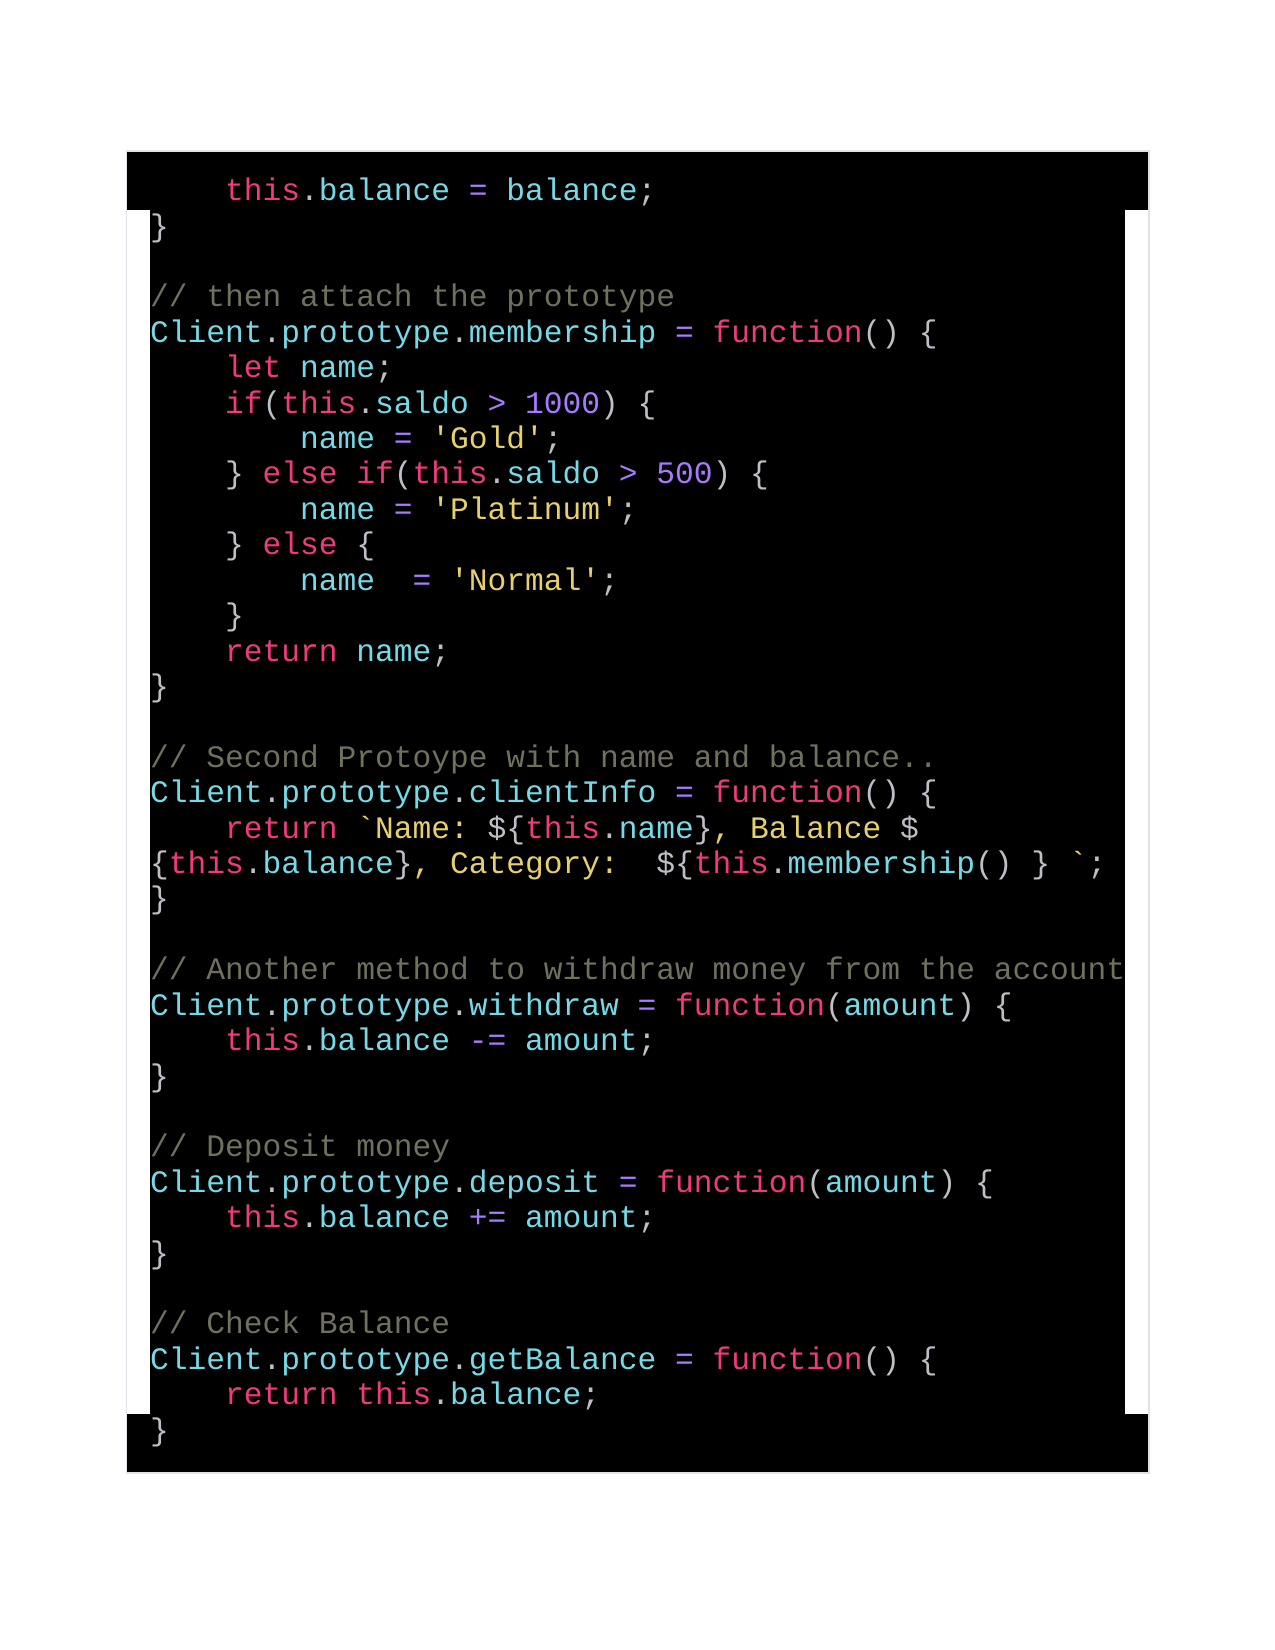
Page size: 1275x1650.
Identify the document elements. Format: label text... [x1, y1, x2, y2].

text // Another method to withdraw money from the account [150, 954, 1125, 989]
text } [150, 599, 1125, 635]
text } [127, 1389, 1148, 1472]
text Client.prototype.getBalance = function() { [150, 1343, 1125, 1379]
text name = 'Normal'; [150, 564, 1125, 599]
text this.balance = balance; [127, 152, 1148, 210]
text this.balance -= amount; [150, 1024, 1125, 1060]
text return `Name: ${this.name}, Balance ${this.balance}, Category: ${this.membership() } `; [150, 812, 1125, 883]
text Client.prototype.withdraw = function(amount) { [150, 989, 1125, 1024]
text Client.prototype.deposit = function(amount) { [150, 1166, 1125, 1202]
text Client.prototype.clientInfo = function() { [150, 777, 1125, 812]
text } [150, 1060, 1125, 1095]
text let name; [150, 352, 1125, 387]
text this.balance += amount; [150, 1202, 1125, 1237]
text } [150, 883, 1125, 918]
text if(this.saldo > 1000) { [150, 387, 1125, 422]
text // Deposit money [150, 1131, 1125, 1166]
text // Check Balance [150, 1308, 1125, 1343]
text } else if(this.saldo > 500) { [150, 458, 1125, 493]
text name = 'Platinum'; [150, 493, 1125, 529]
text } [150, 670, 1125, 706]
text return name; [150, 635, 1125, 670]
text // then attach the prototype [150, 281, 1125, 316]
text Client.prototype.membership = function() { [150, 316, 1125, 352]
text } [150, 1237, 1125, 1272]
text // Second Protoype with name and balance.. [150, 741, 1125, 777]
text } else { [150, 529, 1125, 564]
text } [150, 210, 1125, 245]
text name = 'Gold'; [150, 422, 1125, 458]
